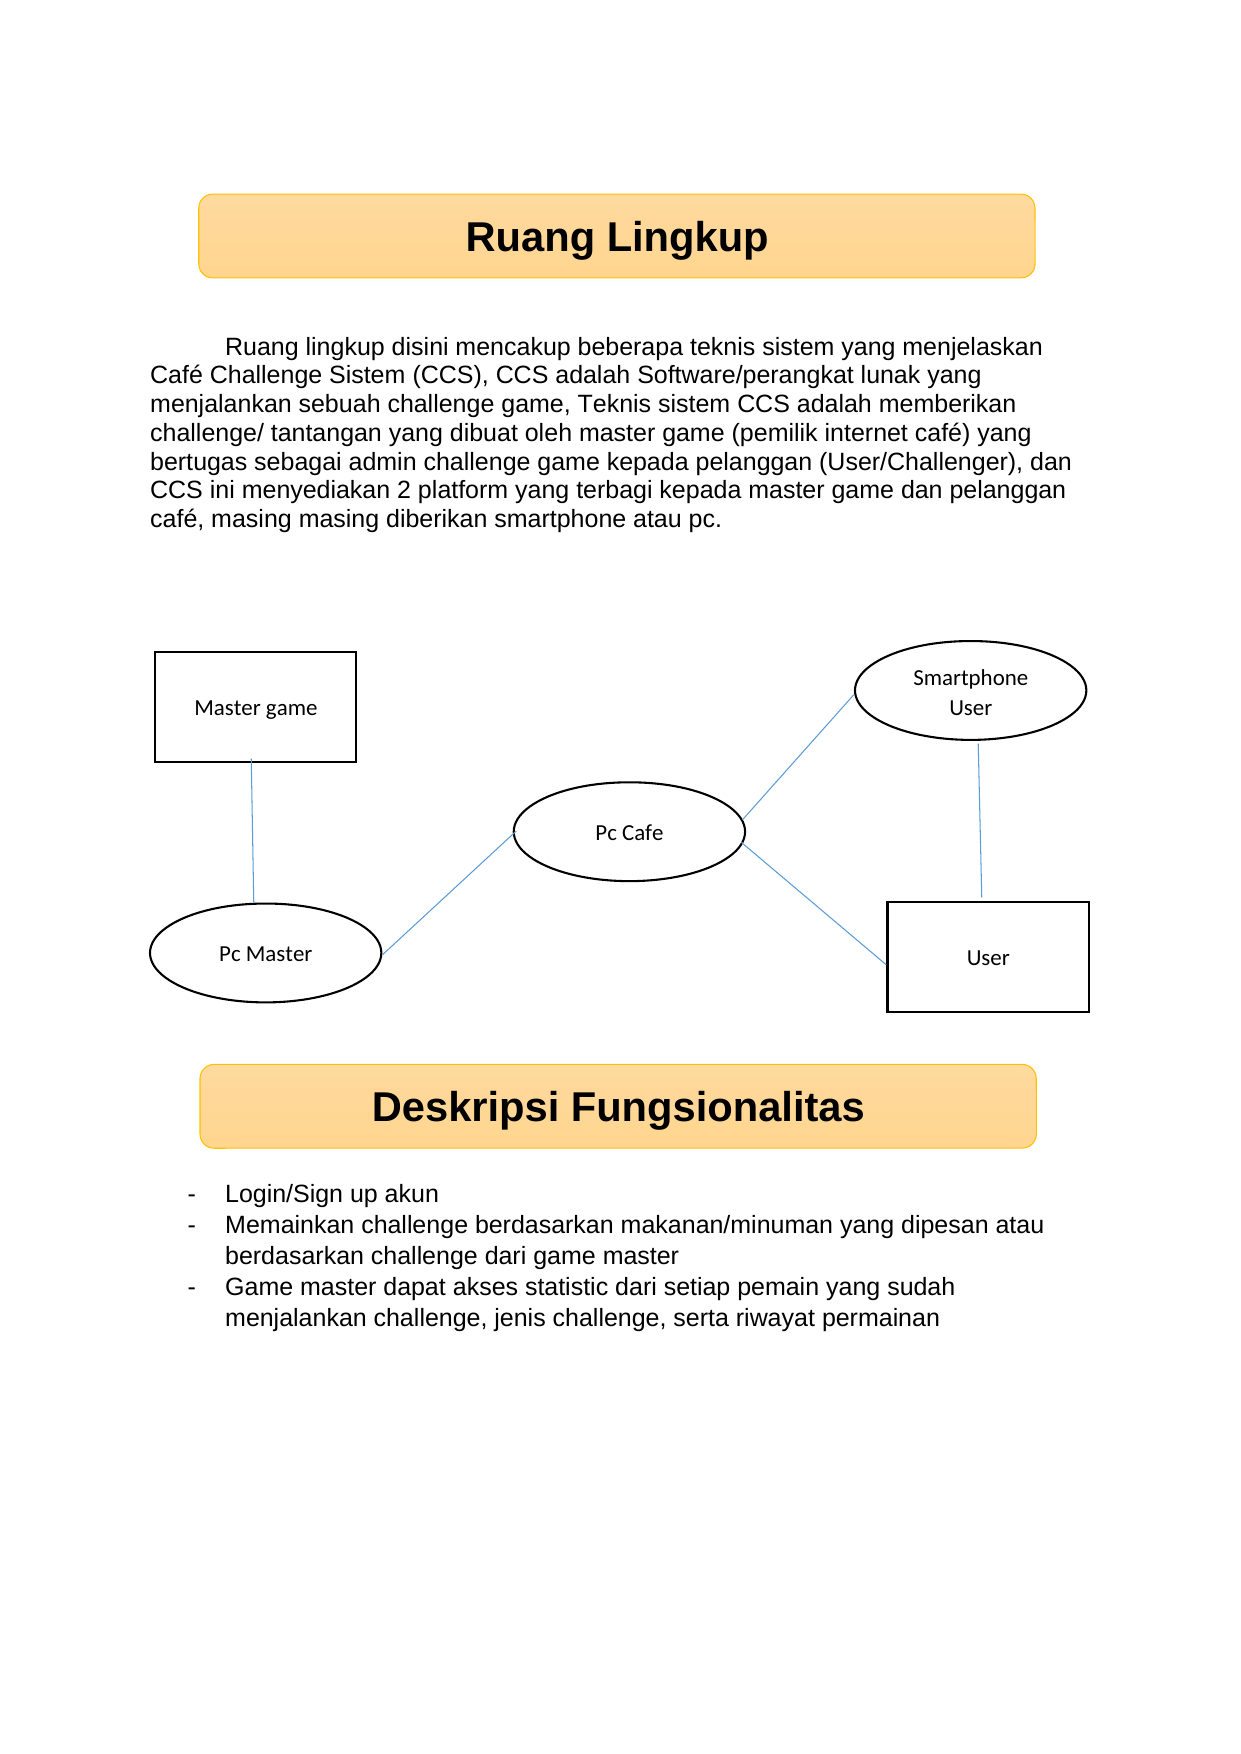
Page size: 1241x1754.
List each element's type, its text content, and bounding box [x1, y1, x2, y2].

list Game master dapat akses statistic dari setiap pemain yang sudah menjalankan challenge, jenis challenge, serta riwayat permainan [187, 1272, 1090, 1332]
text Ruang lingkup disini mencakup beberapa teknis sistem yang menjelaskan Café Challenge Sistem (CCS), CCS adalah Software/perangkat lunak yang menjalankan sebuah challenge game, Teknis sistem CCS adalah memberikan challenge/ tantangan yang dibuat oleh master game (pemilik internet café) yang bertugas sebagai admin challenge game kepada pelanggan (User/Challenger), dan CCS ini menyediakan 2 platform yang terbagi kepada master game dan pelanggan café, masing masing diberikan smartphone atau pc. [150, 332, 1090, 533]
list Login/Sign up akun [187, 1179, 1090, 1208]
list Memainkan challenge berdasarkan makanan/minuman yang dipesan atau berdasarkan challenge dari game master [187, 1210, 1090, 1270]
